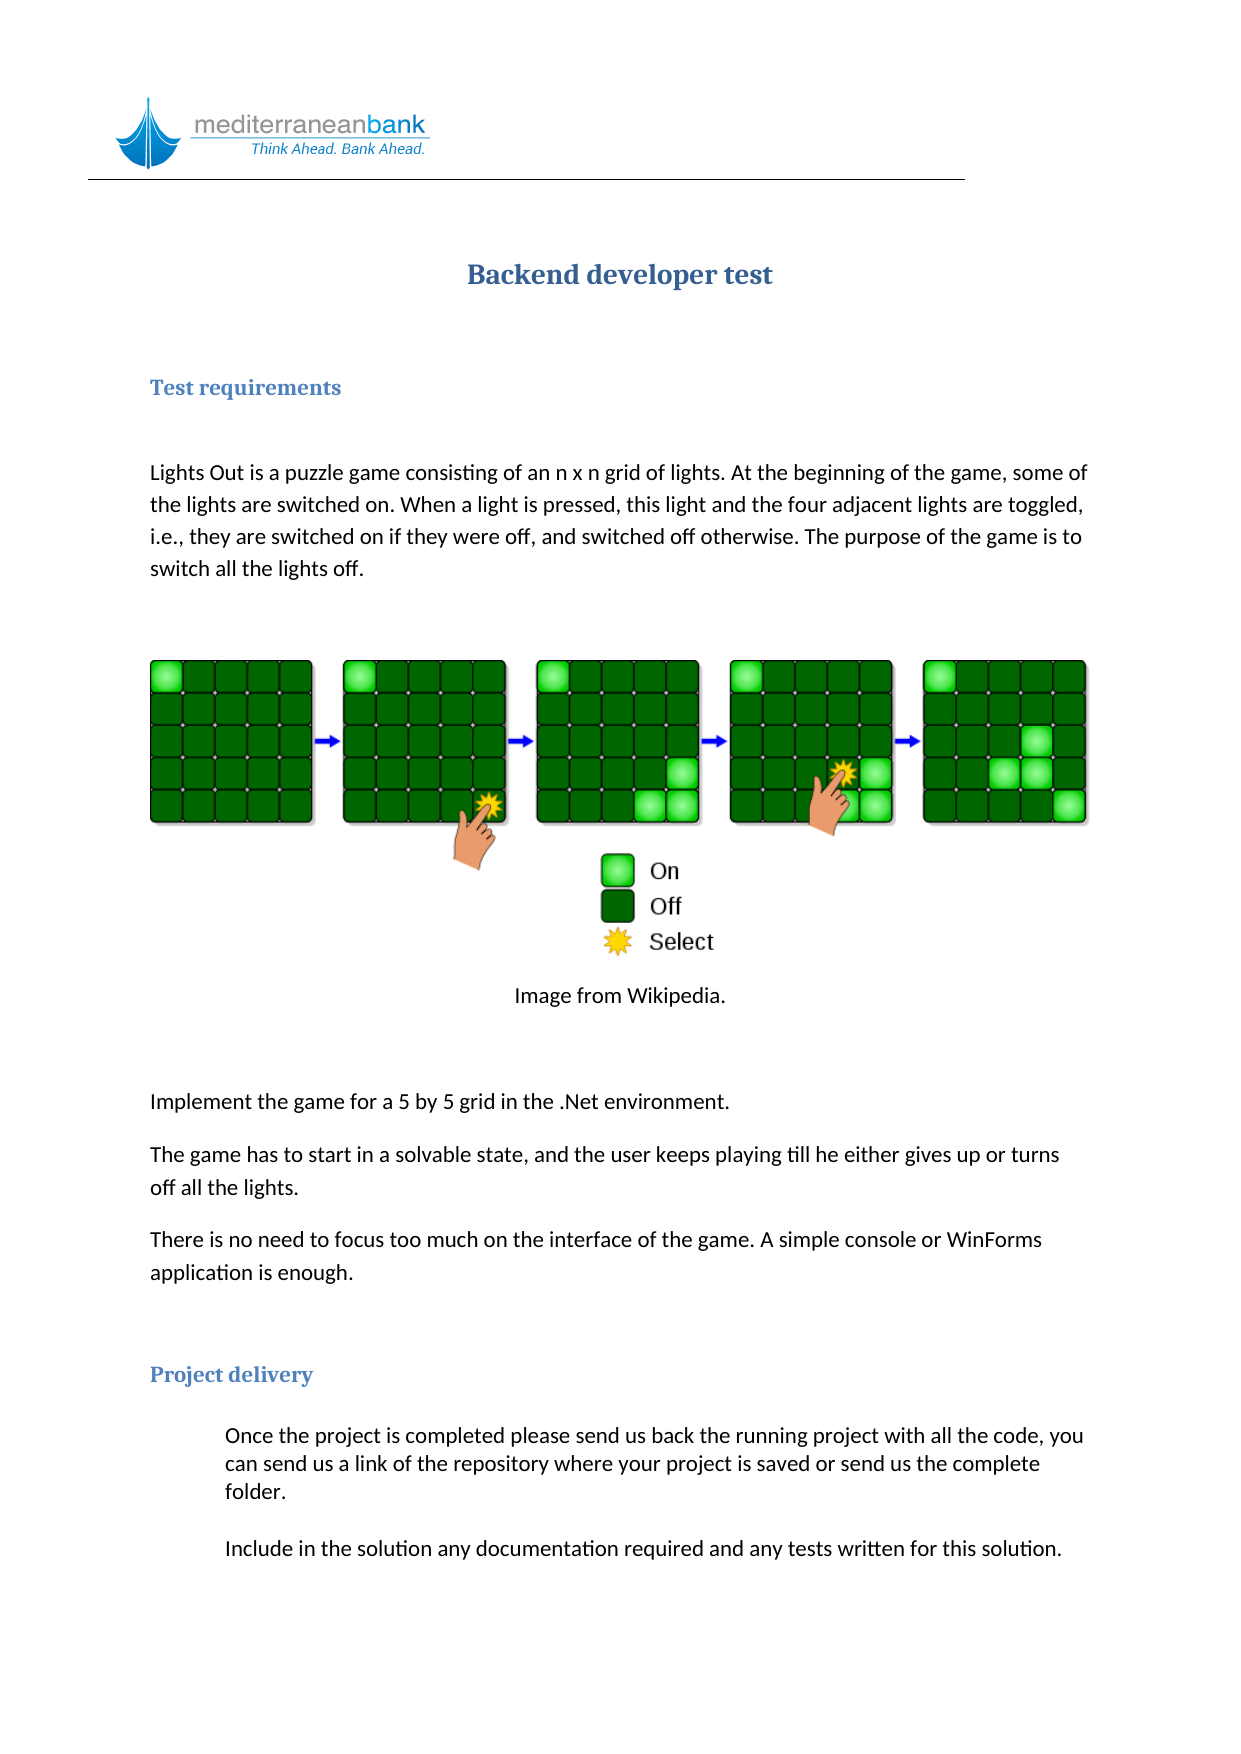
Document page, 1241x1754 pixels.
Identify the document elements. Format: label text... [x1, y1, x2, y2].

picture [100, 81, 433, 172]
subtitle Project delivery [150, 1362, 1090, 1388]
subtitle Backend developer test [150, 258, 1090, 292]
text Implement the game for a 5 by 5 grid in the .Net environment. [150, 1087, 1090, 1115]
text There is no need to focus too much on the interface of the game. A simple console or WinForms application is enough. [150, 1226, 1090, 1286]
subtitle Test requirements [150, 374, 1090, 401]
picture [150, 660, 1091, 957]
text The game has to start in a solvable state, and the user keeps playing till he either gives up or turns off all the lights. [150, 1140, 1090, 1201]
text Image from Wikipedia. [150, 981, 1090, 1009]
text Include in the solution any documentation required and any tests written for this solution. [225, 1534, 1090, 1562]
text Lights Out is a puzzle game consisting of an n x n grid of lights. At the beginning of the game, some of the lights are switched on. When a light is pressed, this light and the four adjacent lights are toggled, i.e., they are switched on if they were off, and switched off otherwise. The purpose of the game is to switch all the lights off. [150, 458, 1090, 582]
text Once the project is completed please send us back the running project with all the code, you can send us a link of the repository where your project is saved or send us the complete folder. [225, 1421, 1090, 1505]
